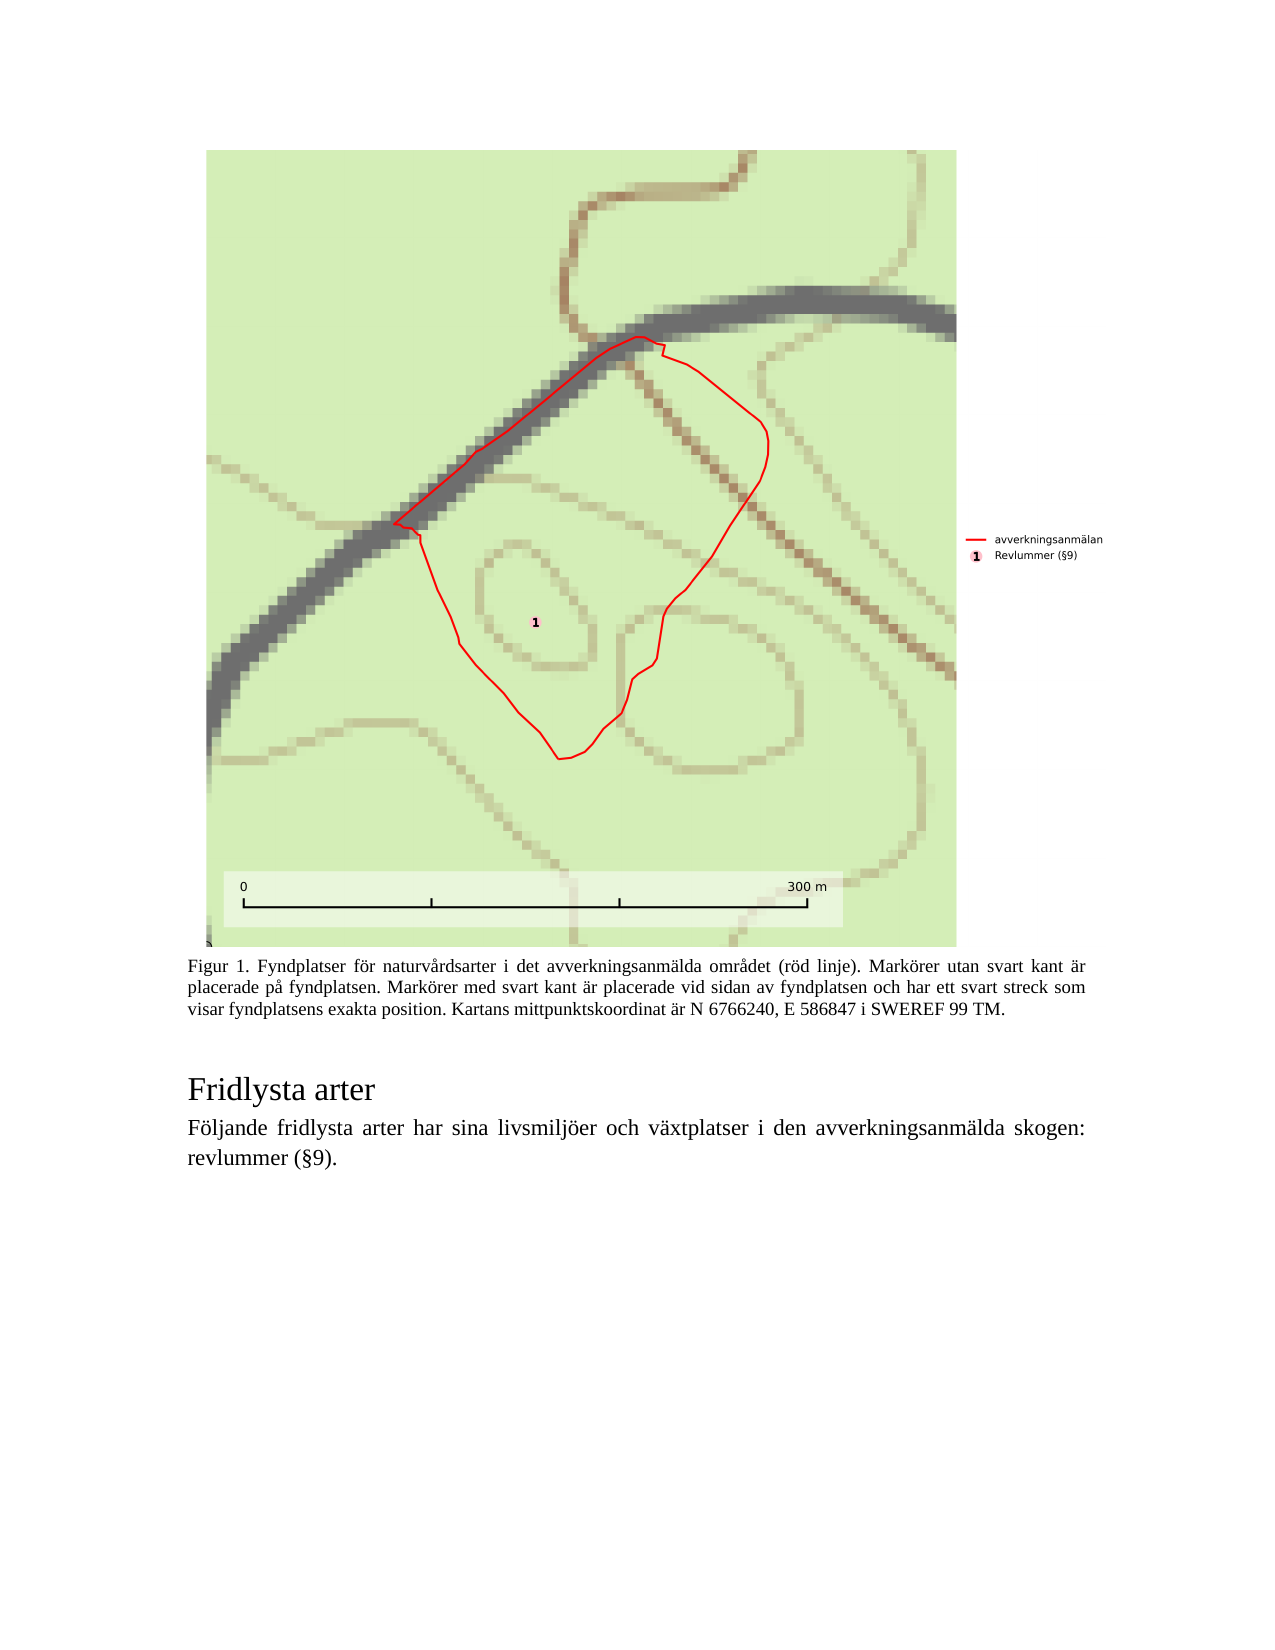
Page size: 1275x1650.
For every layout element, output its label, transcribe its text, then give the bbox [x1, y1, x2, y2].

text Figur 1. Fyndplatser för naturvårdsarter i det avverkningsanmälda området (röd linje). Markörer utan svart kant är placerade på fyndplatsen. Markörer med svart kant är placerade vid sidan av fyndplatsen och har ett svart streck som visar fyndplatsens exakta position. Kartans mittpunktskoordinat är N 6766240, E 586847 i SWEREF 99 TM. [187, 955, 1087, 1019]
text Följande fridlysta arter har sina livsmiljöer och växtplatser i den avverkningsanmälda skogen: revlummer (§9). [187, 1113, 1087, 1170]
picture [206, 150, 1107, 947]
subtitle Fridlysta arter [187, 1069, 1087, 1108]
